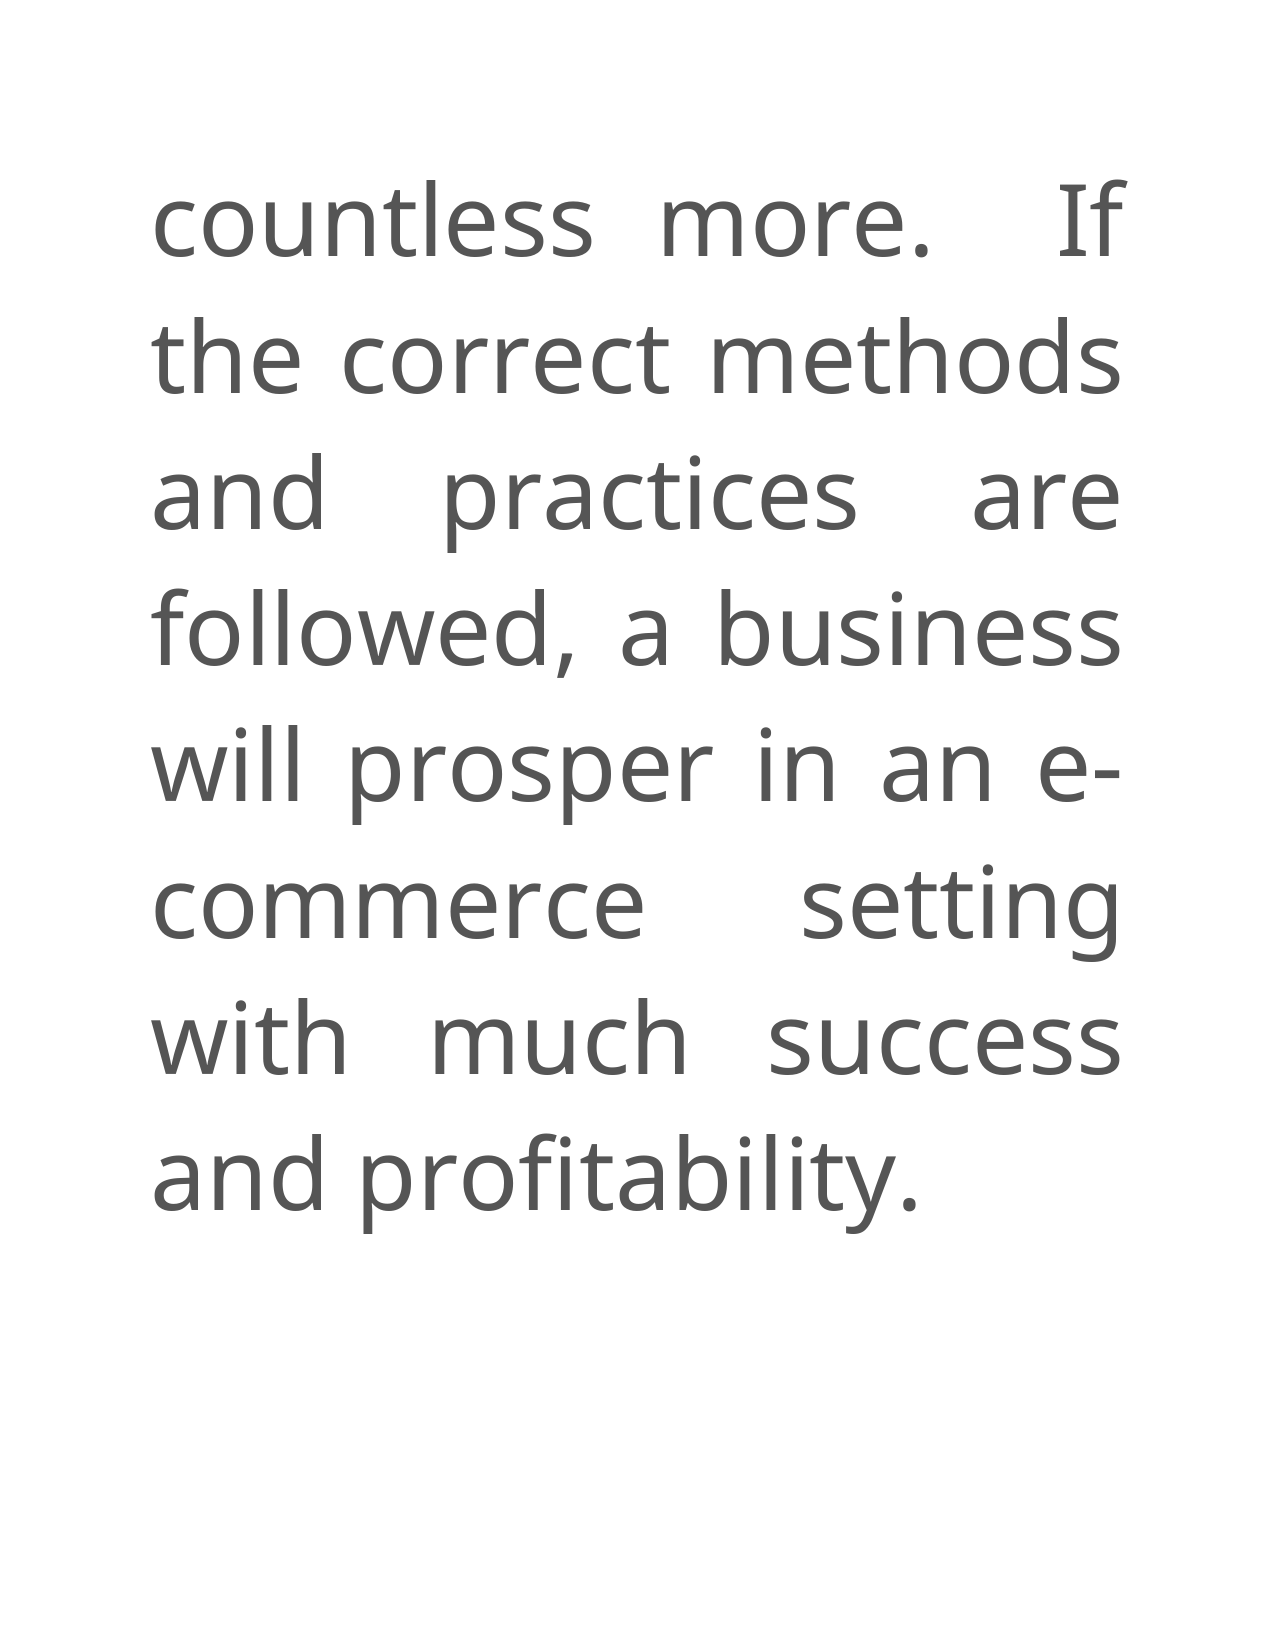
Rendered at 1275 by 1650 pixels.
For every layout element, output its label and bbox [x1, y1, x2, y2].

text [150, 150, 1125, 1240]
